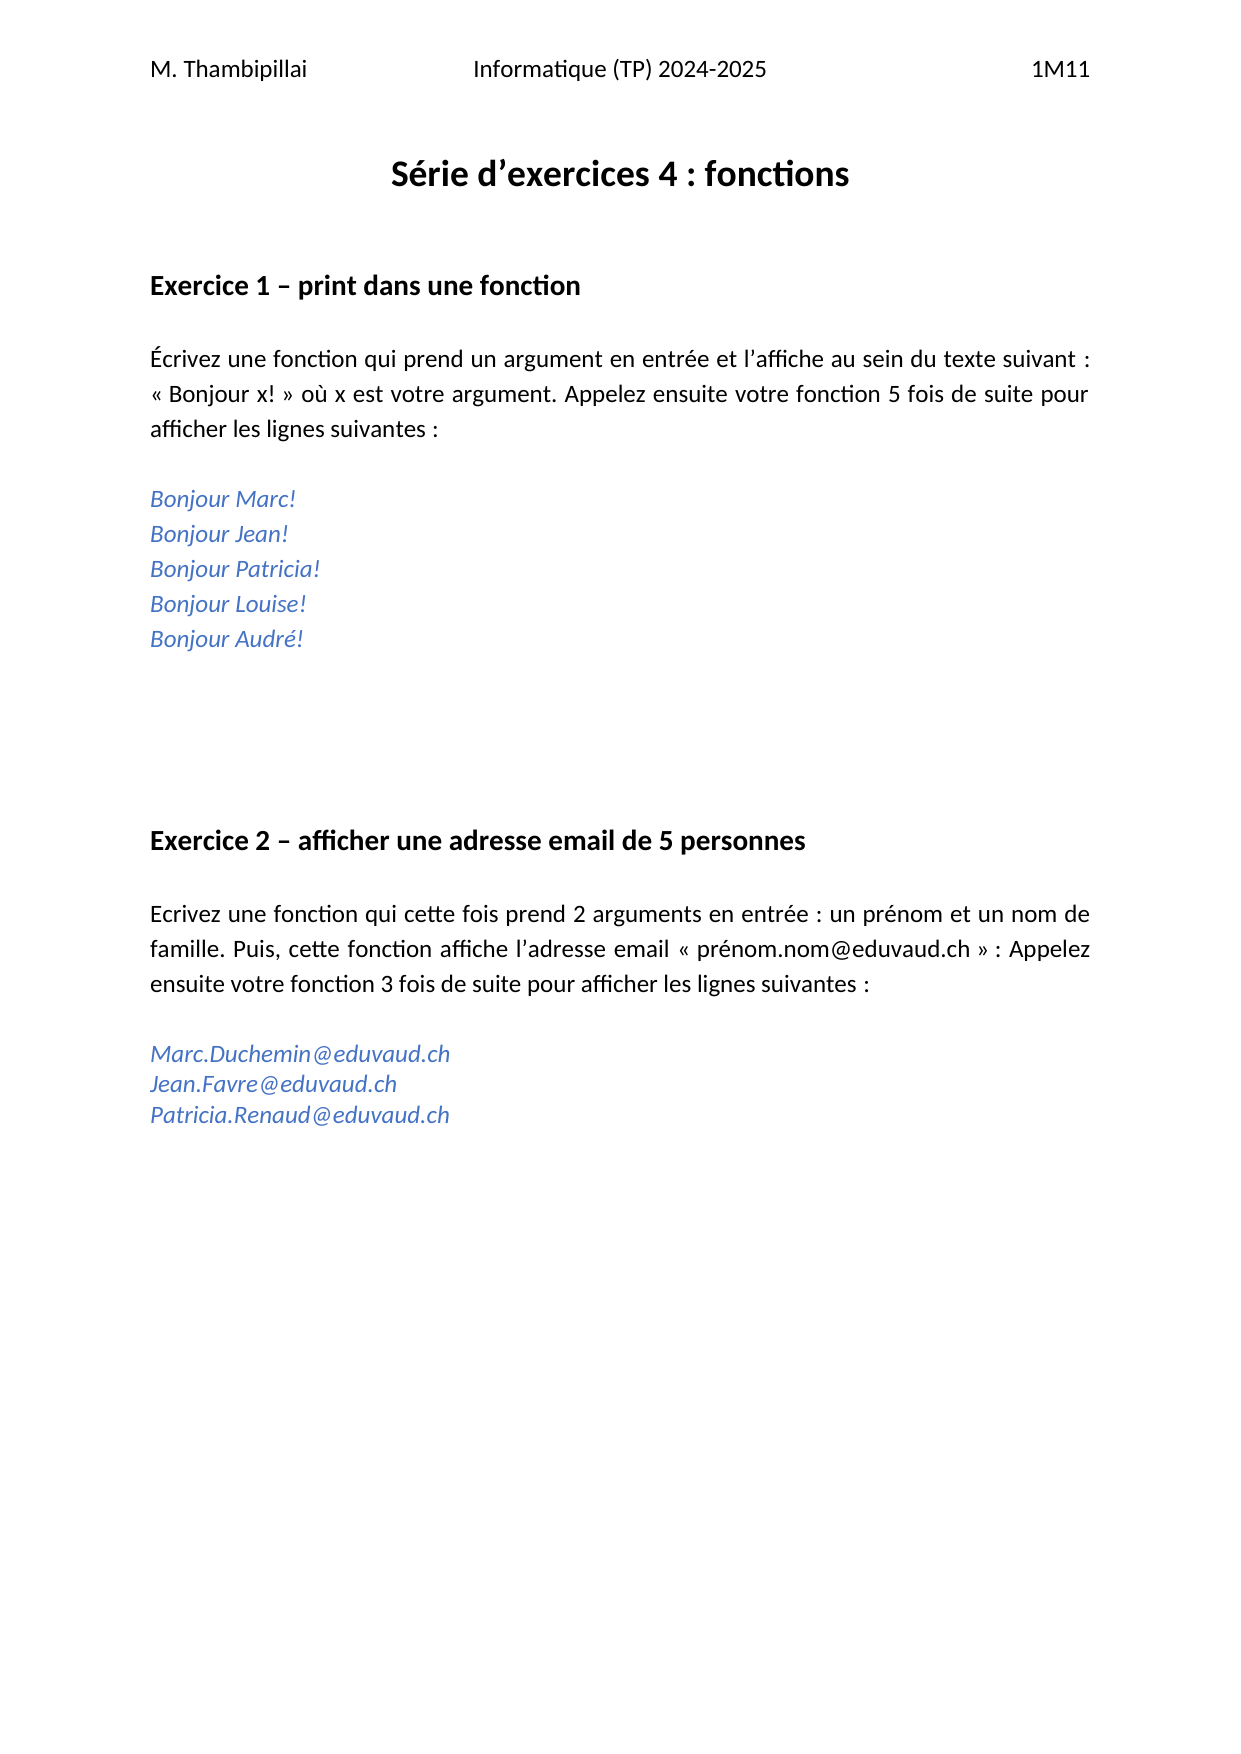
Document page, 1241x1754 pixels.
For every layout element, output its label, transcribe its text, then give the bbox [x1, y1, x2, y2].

text Exercice 2 – afficher une adresse email de 5 personnes [150, 822, 1090, 858]
text Bonjour Jean! [150, 518, 1090, 549]
text Série d’exercices 4 : fonctions [150, 150, 1090, 196]
text Exercice 1 – print dans une fonction [150, 267, 1090, 303]
text Écrivez une fonction qui prend un argument en entrée et l’affiche au sein du texte suivant : « Bonjour x! » où x est votre argument. Appelez ensuite votre fonction 5 fois de suite pour afficher les lignes suivantes : [150, 343, 1090, 444]
text Bonjour Patricia! [150, 553, 1090, 584]
text Bonjour Audré! [150, 623, 1090, 654]
text Bonjour Louise! [150, 588, 1090, 619]
text Ecrivez une fonction qui cette fois prend 2 arguments en entrée : un prénom et un nom de famille. Puis, cette fonction affiche l’adresse email « prénom.nom@eduvaud.ch » : Appelez ensuite votre fonction 3 fois de suite pour afficher les lignes suivantes : [150, 898, 1090, 998]
text Jean.Favre@eduvaud.ch [150, 1068, 1090, 1099]
text Patricia.Renaud@eduvaud.ch [150, 1099, 1090, 1129]
text Marc.Duchemin@eduvaud.ch [150, 1038, 1090, 1068]
text Bonjour Marc! [150, 483, 1090, 514]
